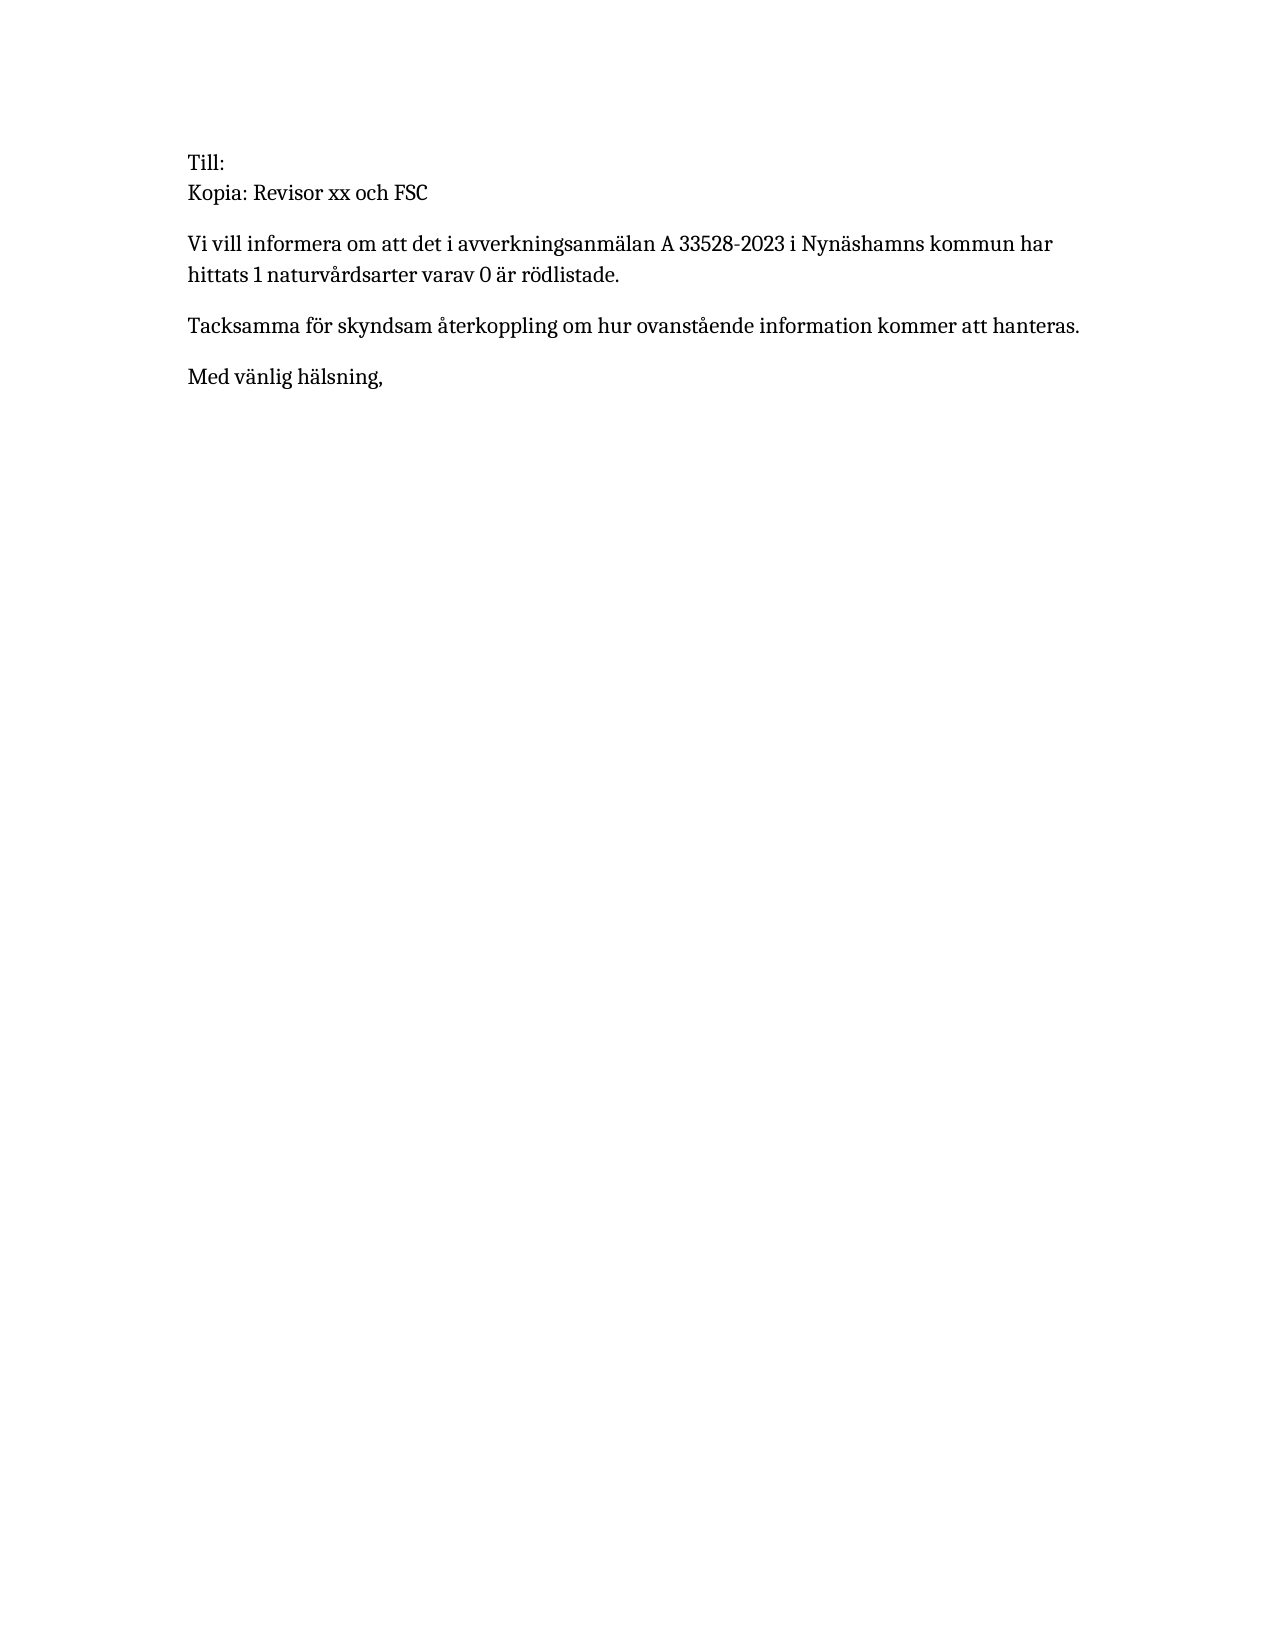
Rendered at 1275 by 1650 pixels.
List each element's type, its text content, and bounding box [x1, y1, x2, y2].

text Med vänlig hälsning, [187, 363, 1087, 420]
text Vi vill informera om att det i avverkningsanmälan A 33528-2023 i Nynäshamns kommun har hittats 1 naturvårdsarter varav 0 är rödlistade. [187, 231, 1087, 288]
text Till: Kopia: Revisor xx och FSC [187, 150, 1087, 207]
text Tacksamma för skyndsam återkoppling om hur ovanstående information kommer att hanteras. [187, 312, 1087, 339]
